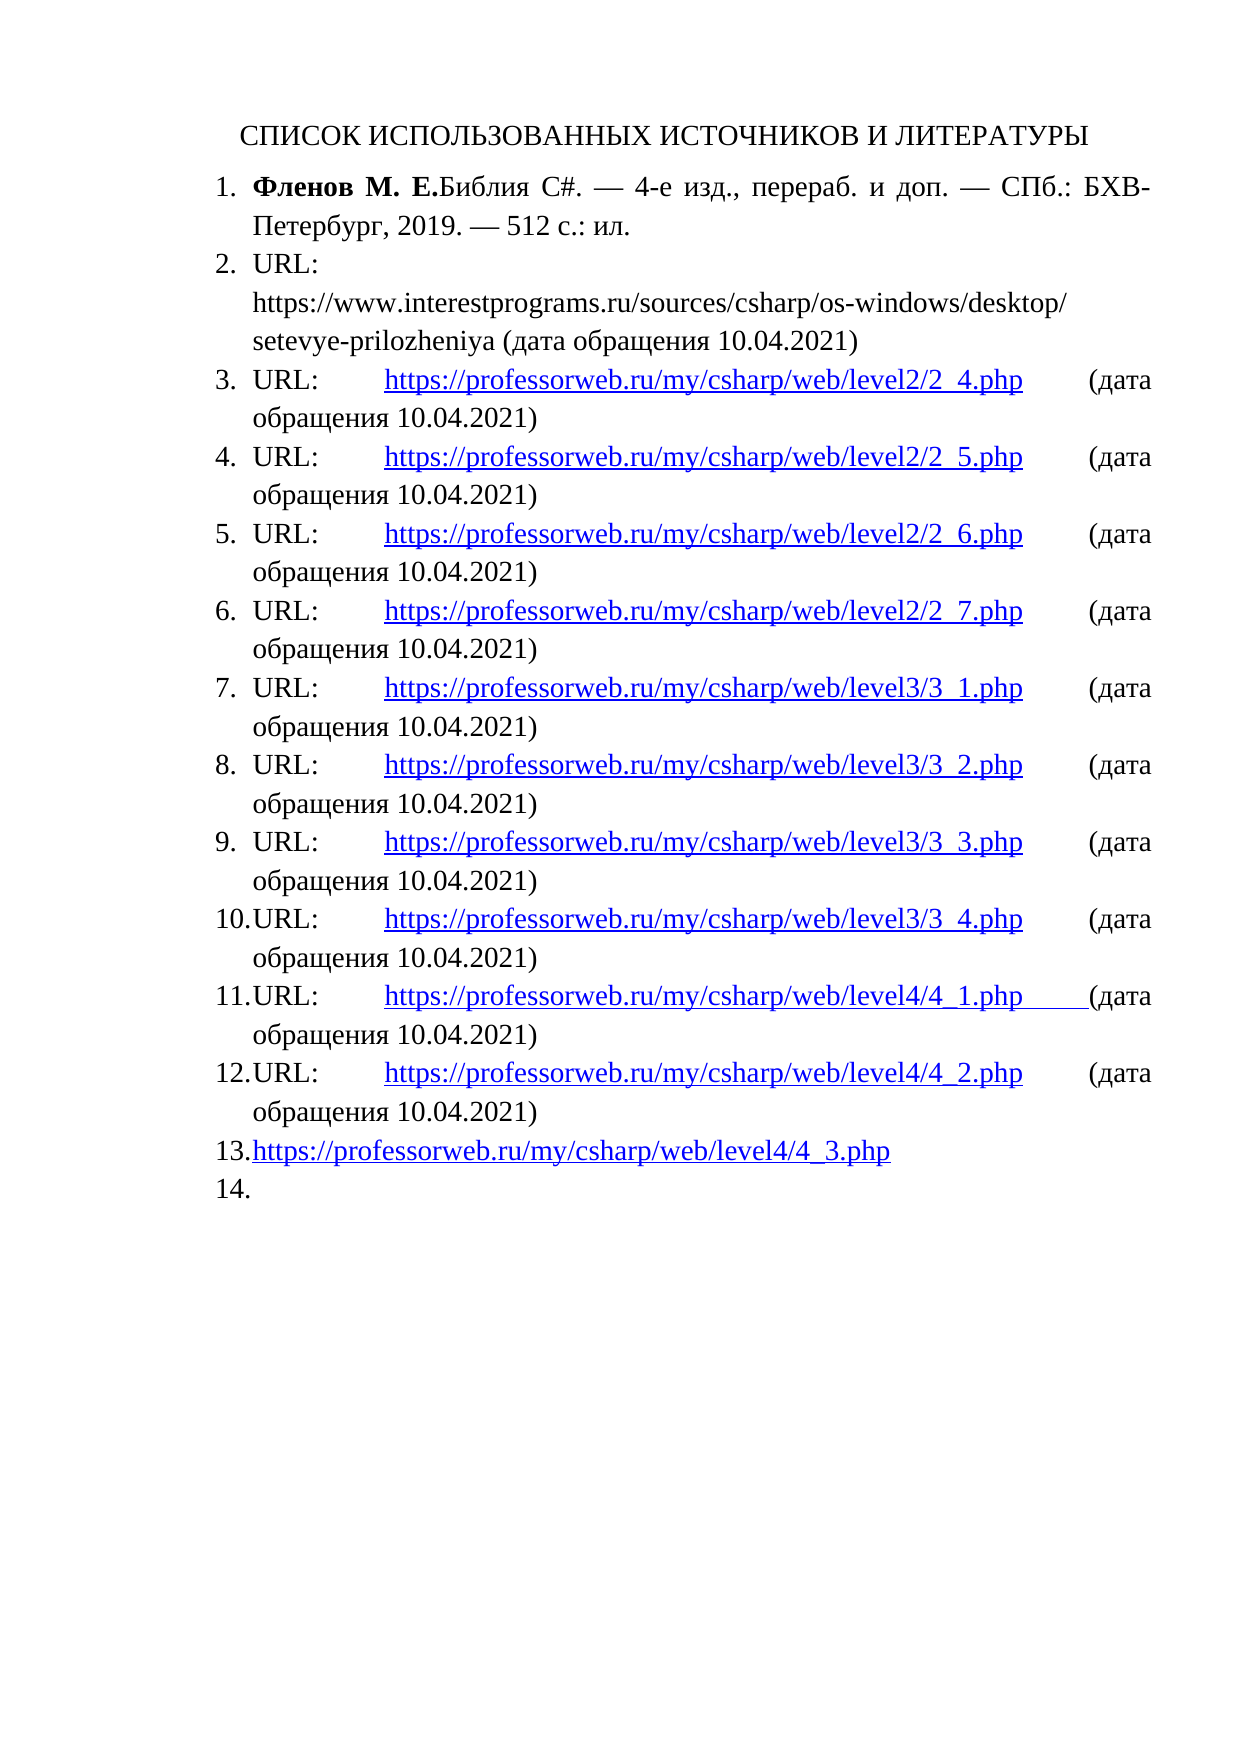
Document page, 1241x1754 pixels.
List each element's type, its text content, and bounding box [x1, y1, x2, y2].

list URL: https://professorweb.ru/my/csharp/web/level4/4_2.php (дата обращения 10.04.2021) [215, 1056, 1152, 1128]
list URL: https://professorweb.ru/my/csharp/web/level3/3_1.php (дата обращения 10.04.2021) [215, 670, 1152, 742]
text СПИСОК ИСПОЛЬЗОВАННЫХ ИСТОЧНИКОВ И ЛИТЕРАТУРЫ [177, 118, 1152, 152]
list URL: https://professorweb.ru/my/csharp/web/level3/3_2.php (дата обращения 10.04.2021) [215, 747, 1152, 819]
list https://professorweb.ru/my/csharp/web/level4/4_3.php [215, 1133, 1152, 1166]
list URL: https://professorweb.ru/my/csharp/web/level2/2_7.php (дата обращения 10.04.2021) [215, 593, 1152, 665]
list URL: https://professorweb.ru/my/csharp/web/level2/2_4.php (дата обращения 10.04.2021) [215, 362, 1152, 434]
list URL: https://professorweb.ru/my/csharp/web/level3/3_3.php (дата обращения 10.04.2021) [215, 824, 1152, 896]
list URL: https://professorweb.ru/my/csharp/web/level3/3_4.php (дата обращения 10.04.2021) [215, 901, 1152, 973]
list URL: https://professorweb.ru/my/csharp/web/level2/2_5.php (дата обращения 10.04.2021) [215, 439, 1152, 511]
list URL: https://professorweb.ru/my/csharp/web/level2/2_6.php (дата обращения 10.04.2021) [215, 516, 1152, 588]
list URL: https://professorweb.ru/my/csharp/web/level4/4_1.php (дата обращения 10.04.2021) [215, 978, 1152, 1051]
list URL: https://www.interestprograms.ru/sources/csharp/os-windows/desktop/setevye-prilozheniya (дата обращения 10.04.2021) [215, 246, 1152, 357]
list Фленов М. Е.Библия C#. — 4-е изд., перераб. и доп. — СПб.: БХВ-Петербург, 2019. — 512 с.: ил. [215, 169, 1152, 241]
